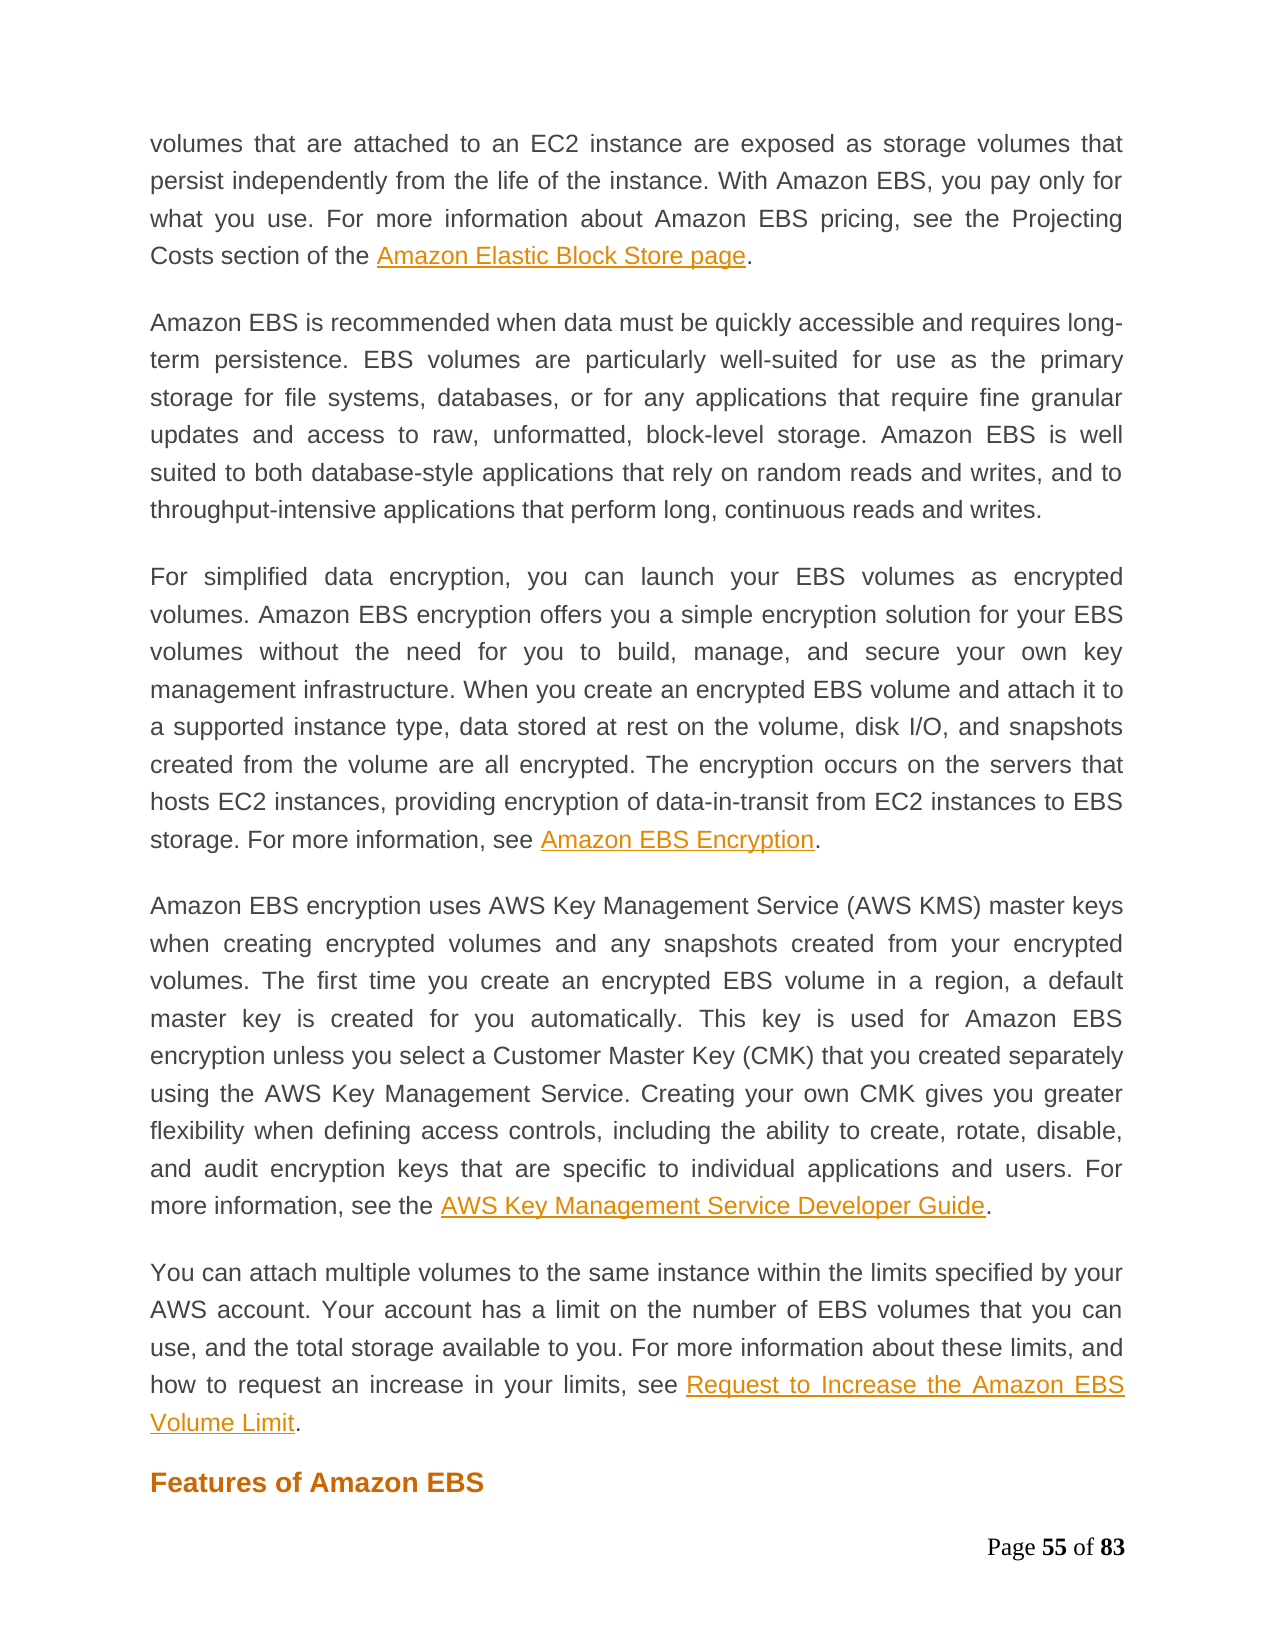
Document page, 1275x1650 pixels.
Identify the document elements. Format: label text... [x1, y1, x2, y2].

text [150, 120, 1125, 270]
text For simplified data encryption, you can launch your EBS volumes as encrypted volumes. Amazon EBS encryption offers you a simple encryption solution for your EBS volumes without the need for you to build, manage, and secure your own key management infrastructure. When you create an encrypted EBS volume and attach it to a supported instance type, data stored at rest on the volume, disk I/O, and snapshots created from the volume are all encrypted. The encryption occurs on the servers that hosts EC2 instances, providing encryption of data-in-transit from EC2 instances to EBS storage. For more information, see Amazon EBS Encryption. [150, 553, 1125, 853]
text Amazon EBS is recommended when data must be quickly accessible and requires long-term persistence. EBS volumes are particularly well-suited for use as the primary storage for file systems, databases, or for any applications that require fine granular updates and access to raw, unformatted, block-level storage. Amazon EBS is well suited to both database-style applications that rely on random reads and writes, and to throughput-intensive applications that perform long, continuous reads and writes. [150, 299, 1125, 524]
subtitle Features of Amazon EBS [150, 1466, 1125, 1498]
text You can attach multiple volumes to the same instance within the limits specified by your AWS account. Your account has a limit on the number of EBS volumes that you can use, and the total storage available to you. For more information about these limits, and how to request an increase in your limits, see Request to Increase the Amazon EBS Volume Limit. [150, 1249, 1125, 1437]
text Amazon EBS encryption uses AWS Key Management Service (AWS KMS) master keys when creating encrypted volumes and any snapshots created from your encrypted volumes. The first time you create an encrypted EBS volume in a region, a default master key is created for you automatically. This key is used for Amazon EBS encryption unless you select a Customer Master Key (CMK) that you created separately using the AWS Key Management Service. Creating your own CMK gives you greater flexibility when defining access controls, including the ability to create, rotate, disable, and audit encryption keys that are specific to individual applications and users. For more information, see the AWS Key Management Service Developer Guide. [150, 882, 1125, 1220]
